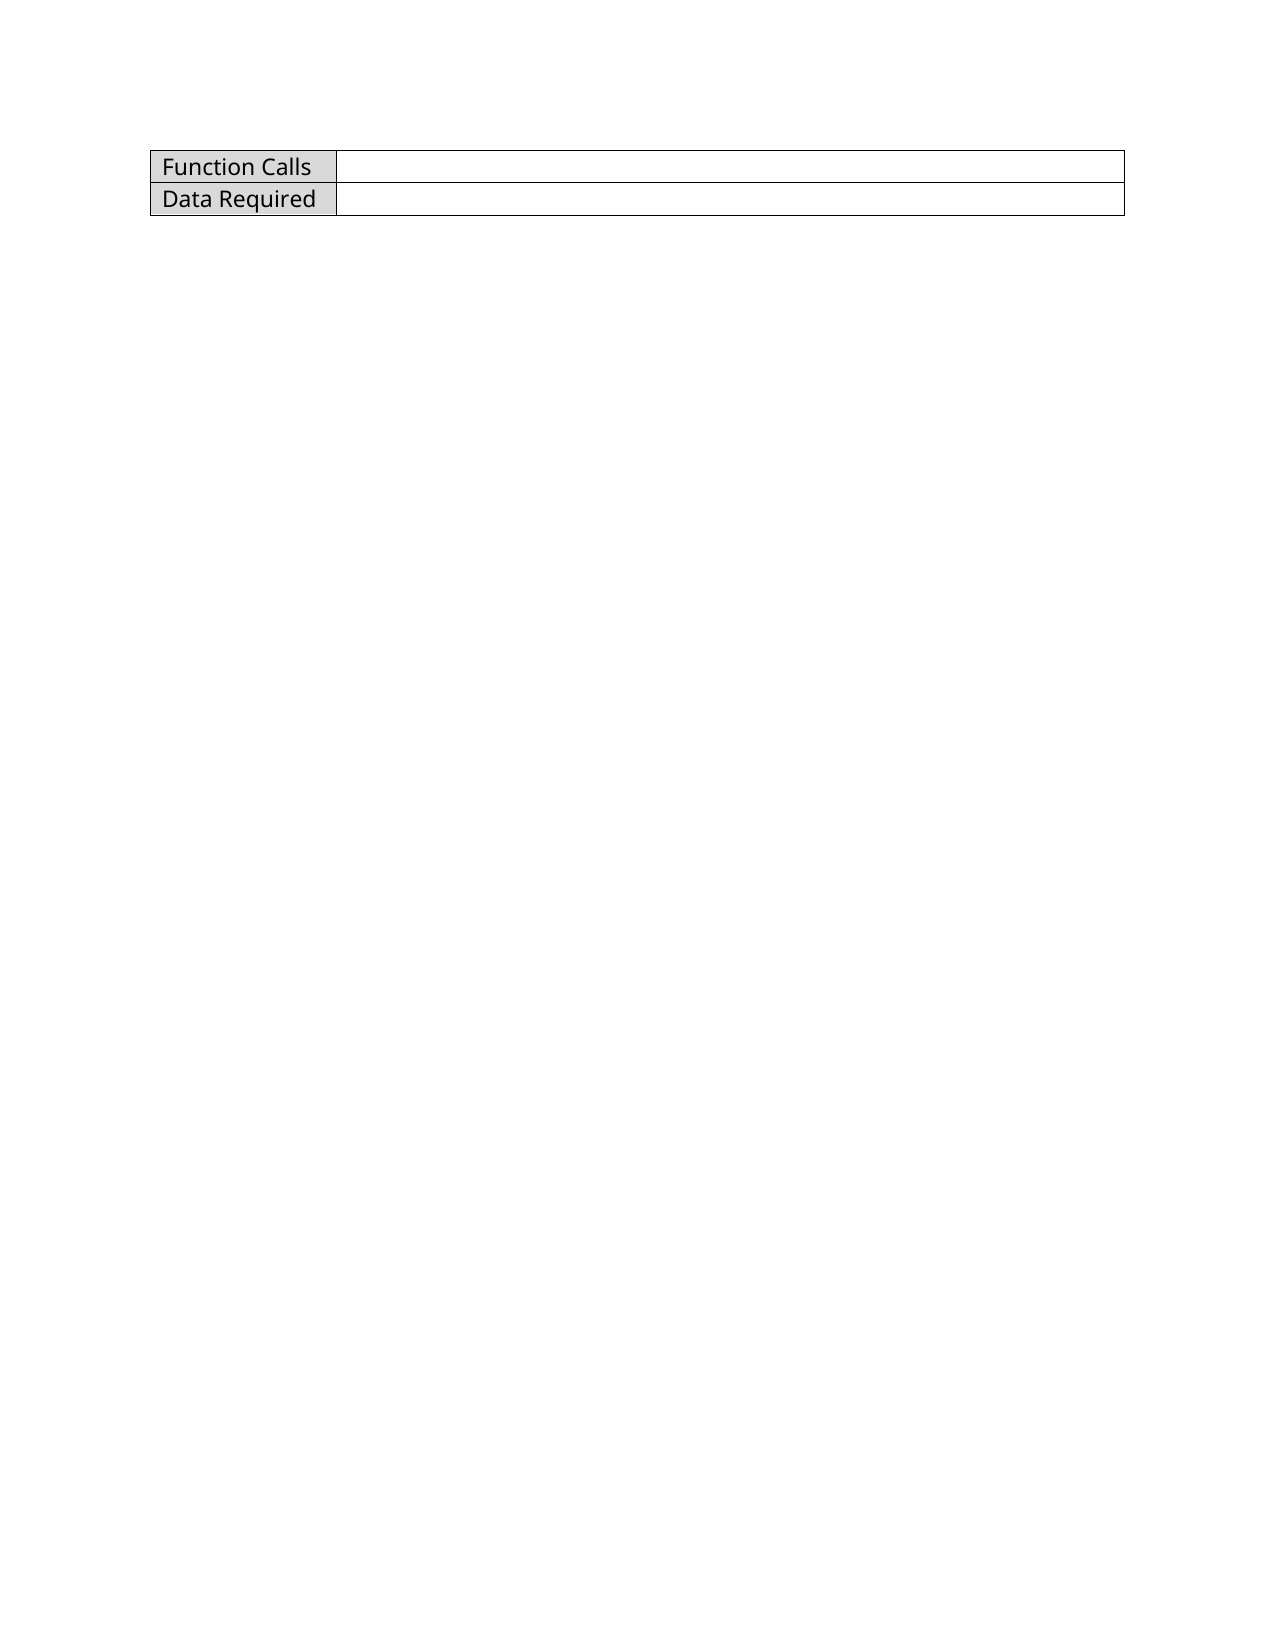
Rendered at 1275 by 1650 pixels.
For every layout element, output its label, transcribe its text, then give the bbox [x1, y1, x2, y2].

table_cell Function Calls [151, 151, 336, 182]
table_cell Data Required [151, 183, 336, 214]
table_cell [337, 183, 1124, 214]
table_cell [337, 151, 1124, 182]
